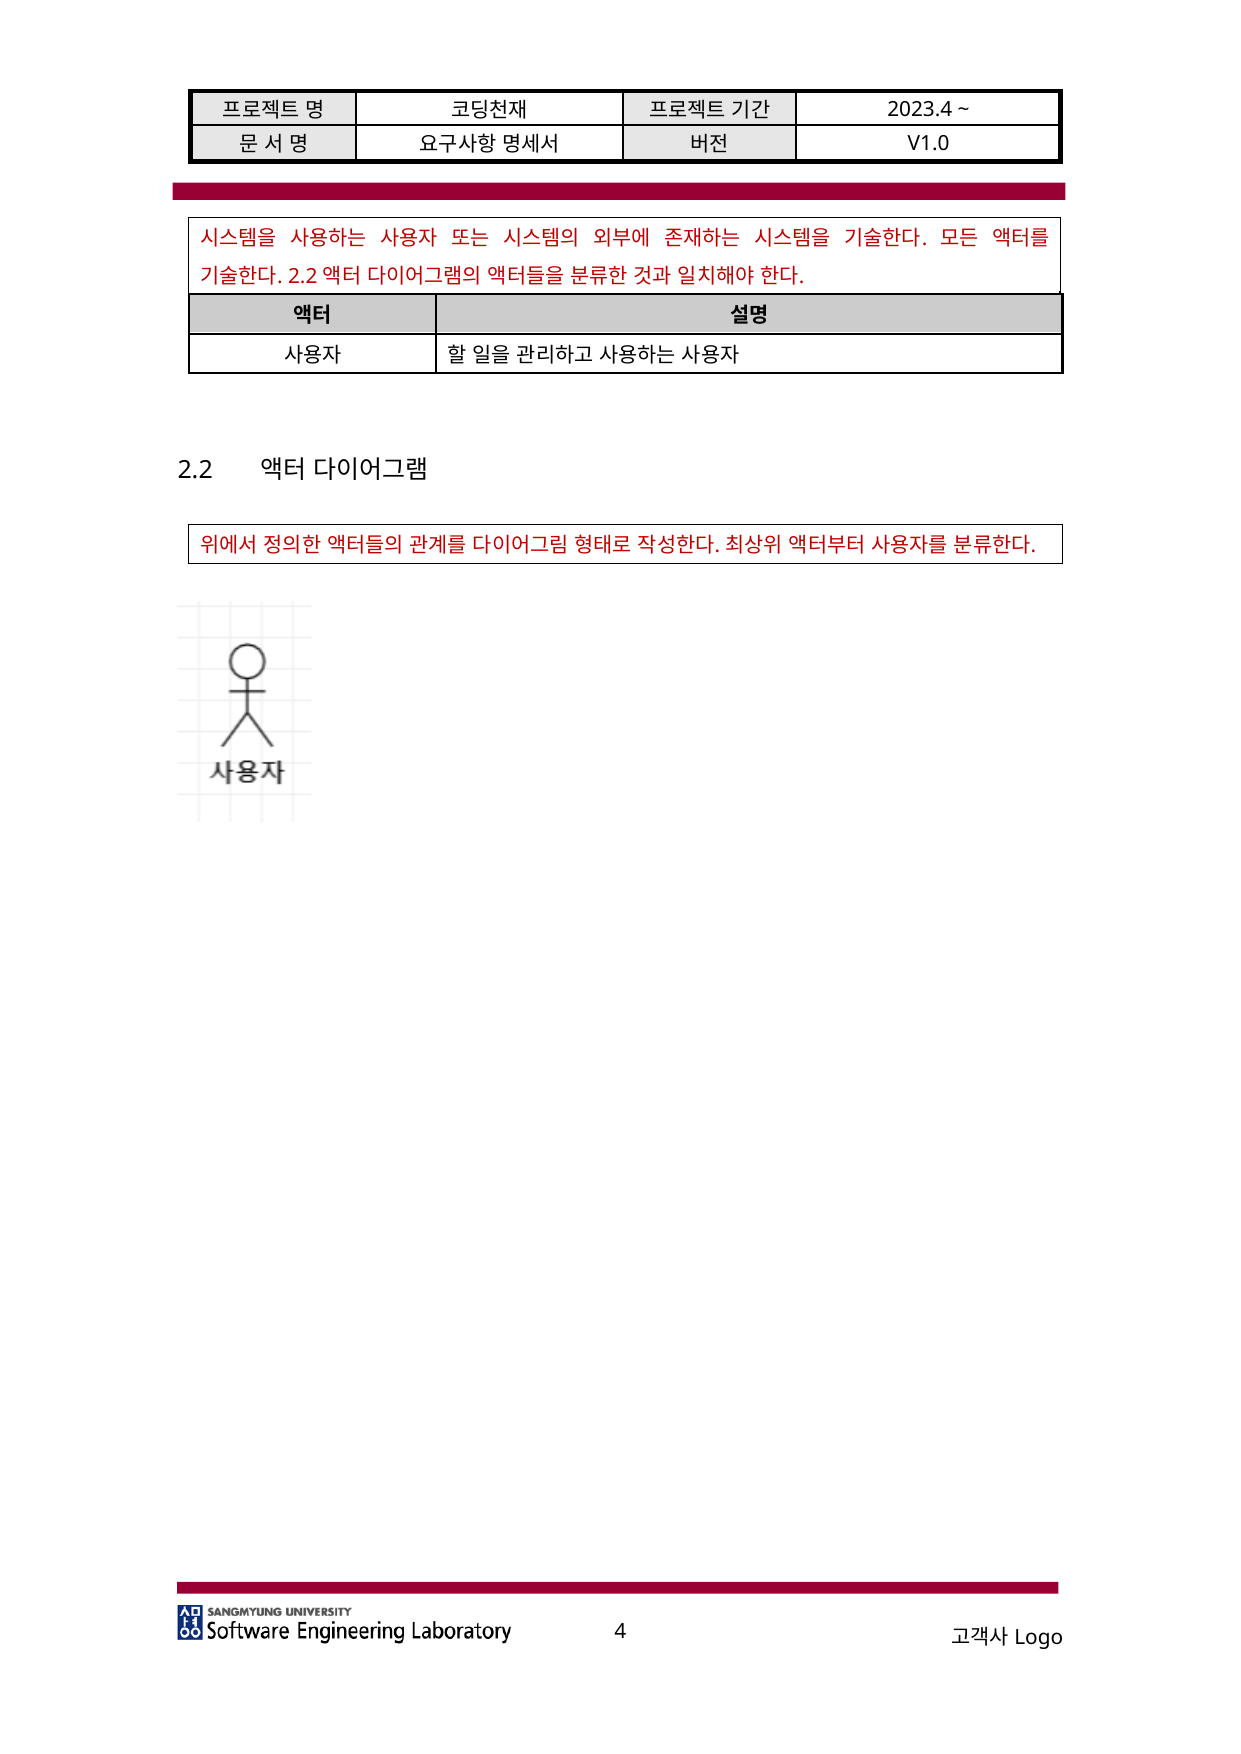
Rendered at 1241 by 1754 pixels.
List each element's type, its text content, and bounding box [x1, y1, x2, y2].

picture [177, 601, 312, 822]
table_cell 할 일을 관리하고 사용하는 사용자 [437, 335, 1061, 372]
subtitle 액터 다이어그램 [177, 449, 1063, 487]
table_header 위에서 정의한 액터들의 관계를 다이어그림 형태로 작성한다. 최상위 액터부터 사용자를 분류한다. [189, 525, 1062, 563]
table_cell 설명 [437, 295, 1061, 332]
table_cell 액터 [190, 295, 435, 332]
picture [177, 1605, 515, 1645]
table_header 시스템을 사용하는 사용자 또는 시스템의 외부에 존재하는 시스템을 기술한다. 모든 액터를 기술한다. 2.2 액터 다이어그램의 액터들을 분류한 것과 일치해야 한다. [189, 218, 1060, 293]
table_cell 사용자 [190, 335, 435, 372]
